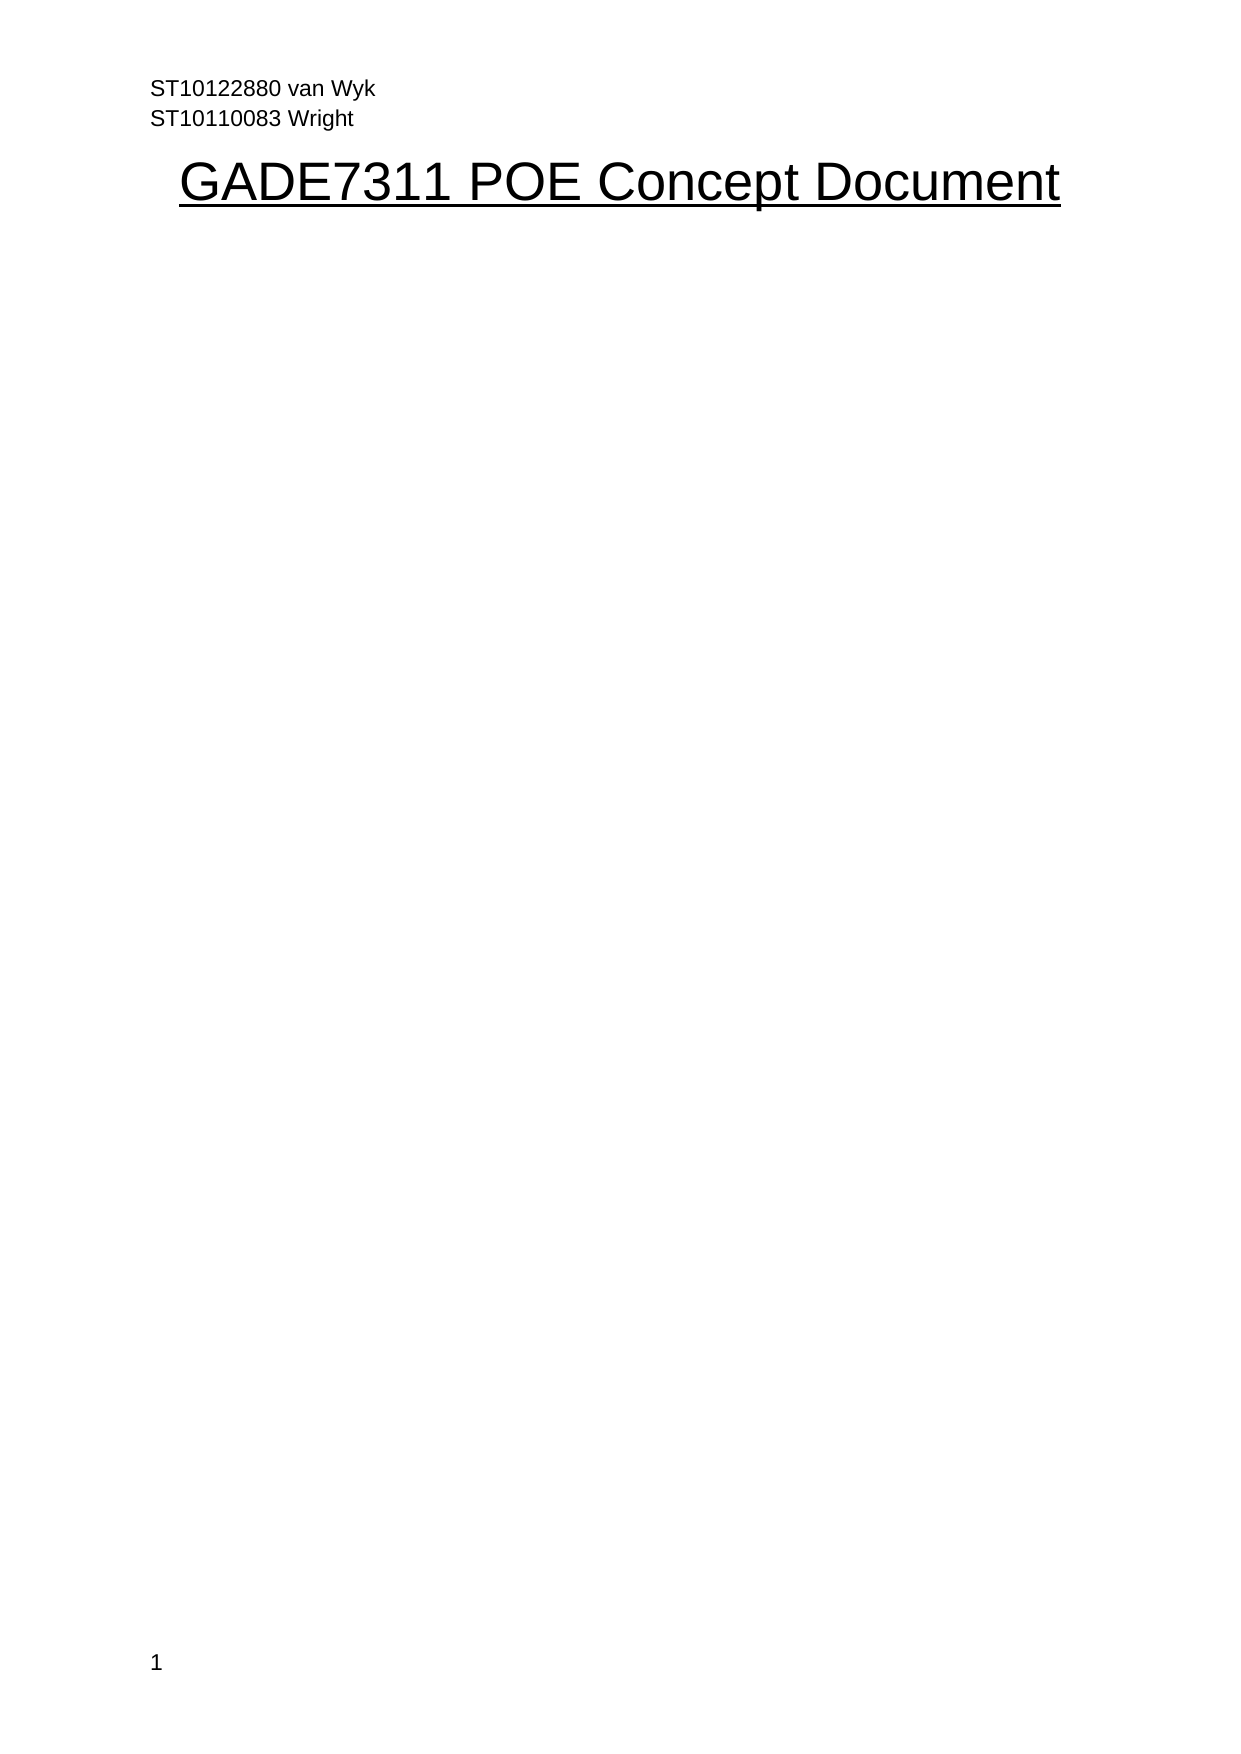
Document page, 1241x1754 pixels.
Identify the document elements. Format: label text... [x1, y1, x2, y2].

title GADE7311 POE Concept Document [150, 150, 1090, 212]
